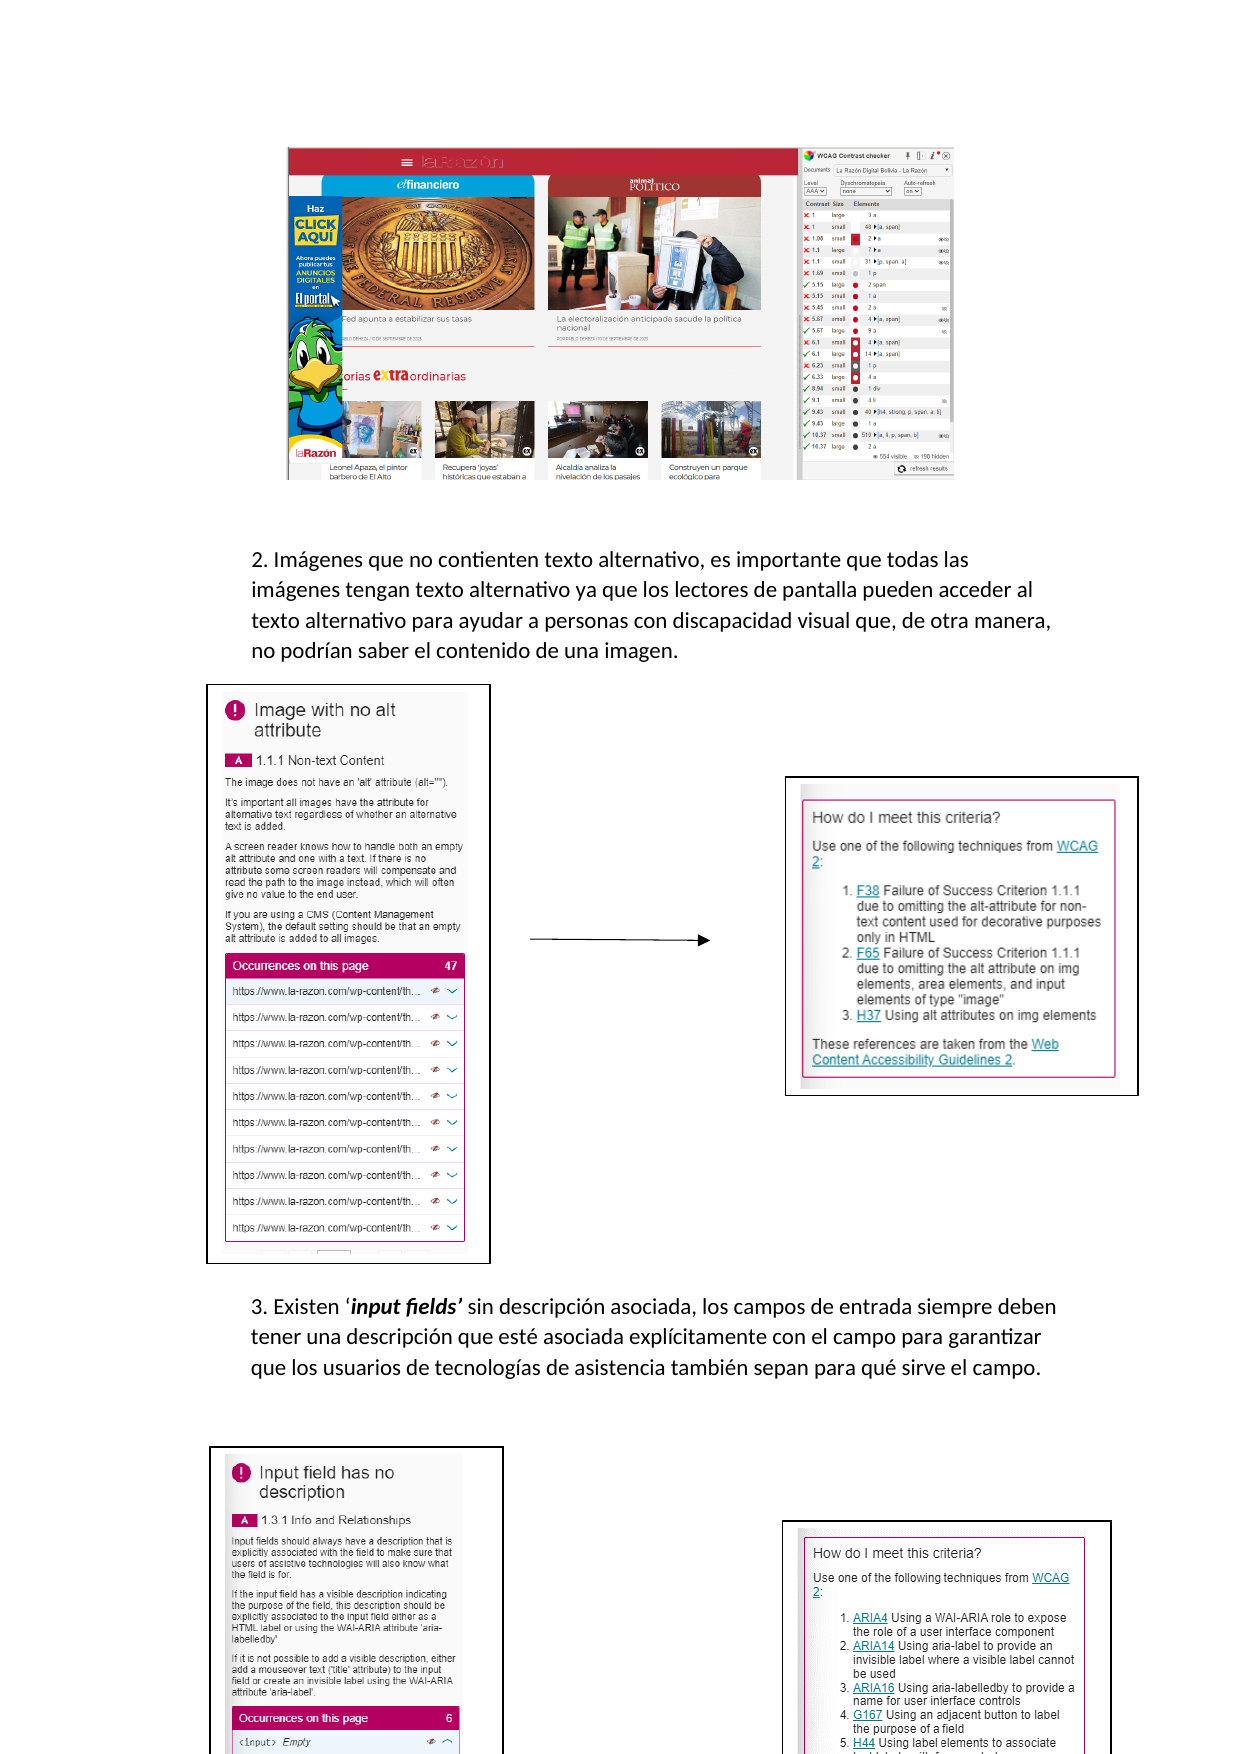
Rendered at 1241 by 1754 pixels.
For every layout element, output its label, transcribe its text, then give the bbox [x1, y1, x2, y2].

text 2. Imágenes que no contienten texto alternativo, es importante que todas las imágenes tengan texto alternativo ya que los lectores de pantalla pueden acceder al texto alternativo para ayudar a personas con discapacidad visual que, de otra manera, no podrían saber el contenido de una imagen. [251, 545, 1063, 664]
picture [800, 784, 1120, 1089]
picture [225, 1454, 463, 1754]
picture [797, 1528, 1086, 1754]
text 3. Existen ‘input fields’ sin descripción asociada, los campos de entrada siempre deben tener una descripción que esté asociada explícitamente con el campo para garantizar que los usuarios de tecnologías de asistencia también sepan para qué sirve el campo. [251, 1292, 1063, 1381]
picture [286, 147, 954, 480]
picture [222, 692, 468, 1254]
